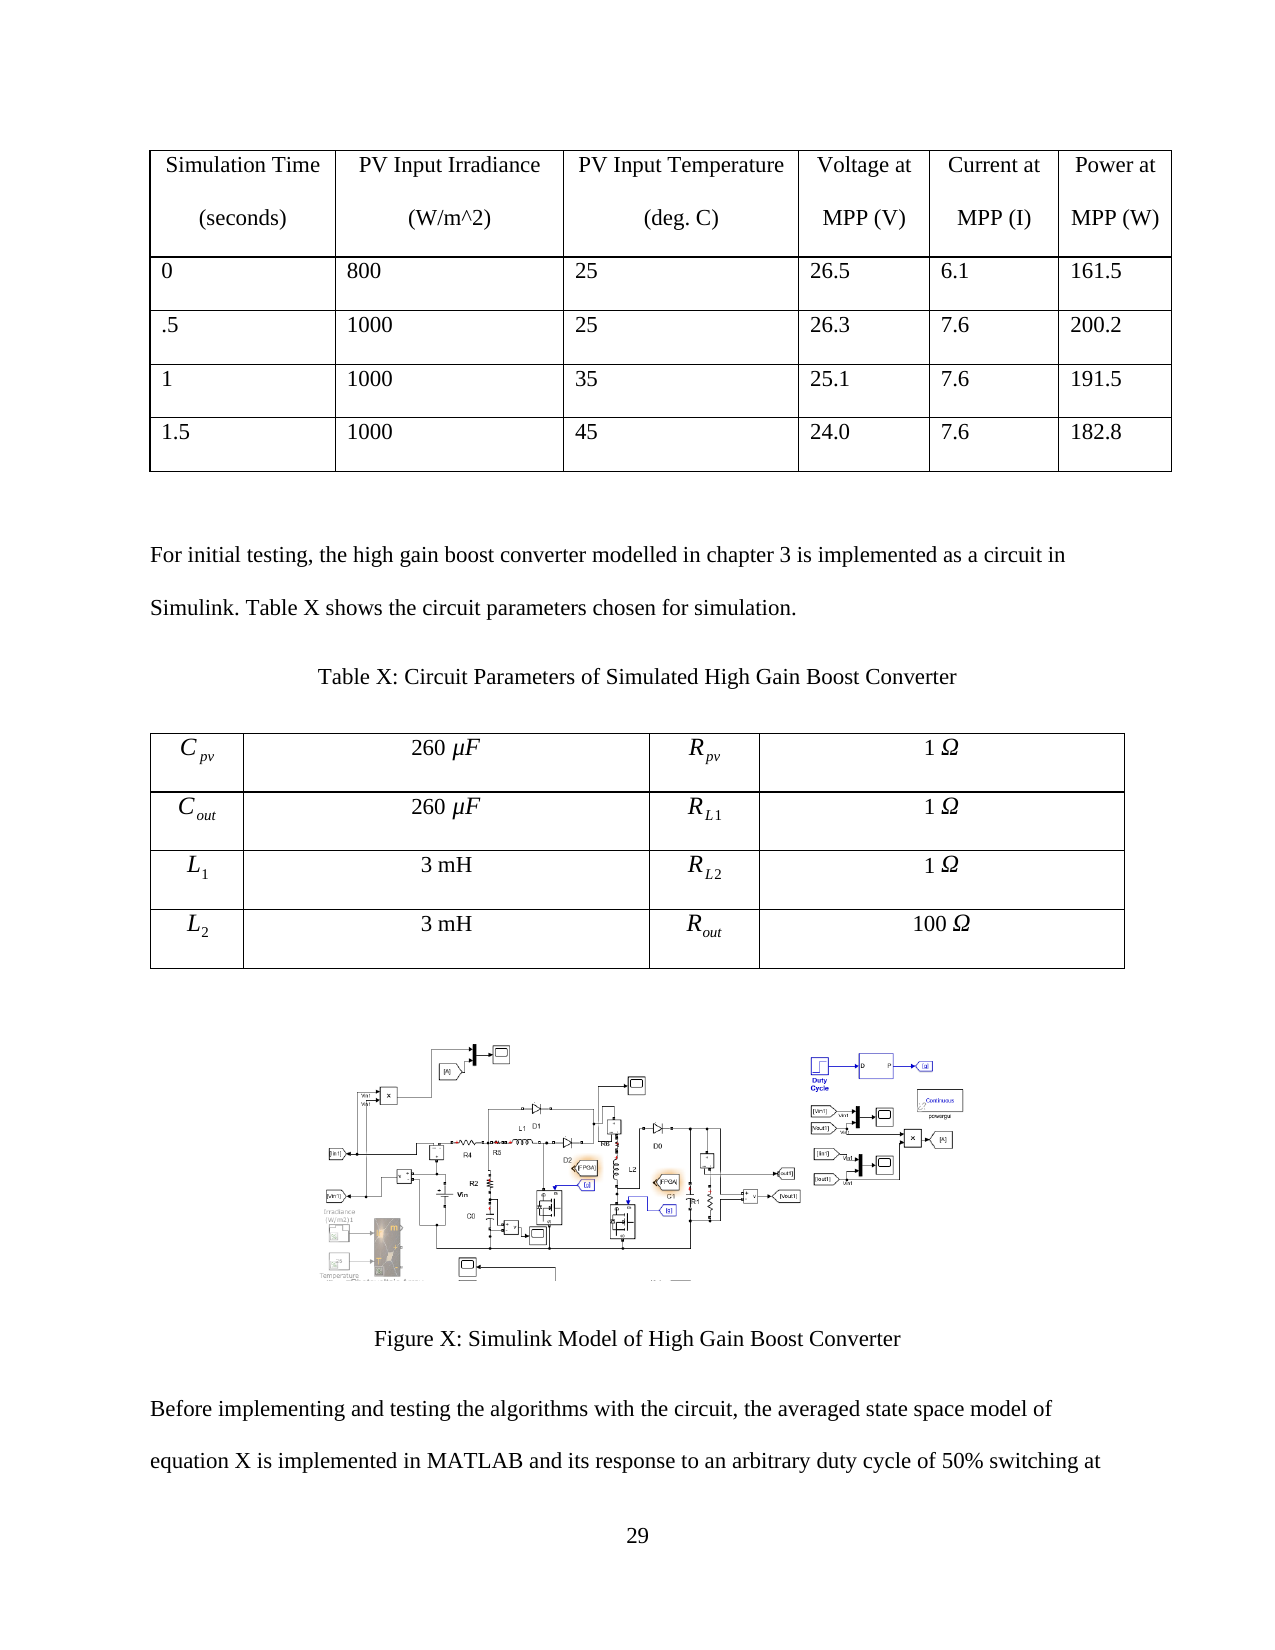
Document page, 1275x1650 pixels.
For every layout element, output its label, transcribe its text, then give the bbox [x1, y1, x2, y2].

table_cell 260 [244, 793, 649, 850]
picture [305, 1037, 970, 1281]
table_cell [151, 851, 243, 909]
table_cell 35 [564, 365, 798, 417]
table_cell 1 [760, 793, 1124, 850]
table_cell 3 mH [244, 851, 649, 909]
table_cell 6.1 [930, 258, 1058, 310]
table_cell 7.6 [930, 418, 1058, 471]
table_cell 3 mH [244, 910, 649, 967]
table_cell 191.5 [1059, 365, 1171, 417]
table_cell 26.3 [799, 311, 929, 364]
table_cell 26.5 [799, 258, 929, 310]
table_header PV Input Irradiance (W/m^2) [336, 151, 563, 256]
table_cell 7.6 [930, 365, 1058, 417]
table_header 260 [244, 734, 649, 791]
text Figure X: Simulink Model of High Gain Boost Converter [150, 1325, 1125, 1352]
table_cell [151, 910, 243, 967]
text Table X: Circuit Parameters of Simulated High Gain Boost Converter [150, 663, 1125, 690]
table_cell 800 [336, 258, 563, 310]
table_cell 1.5 [151, 418, 335, 471]
table_cell [650, 851, 759, 909]
table_header [151, 734, 243, 791]
table_header Voltage at MPP (V) [799, 151, 929, 256]
table_header PV Input Temperature (deg. C) [564, 151, 798, 256]
table_cell 161.5 [1059, 258, 1171, 310]
table_cell .5 [151, 311, 335, 364]
table_cell 1000 [336, 365, 563, 417]
table_cell 100 [760, 910, 1124, 967]
table_cell 24.0 [799, 418, 929, 471]
text For initial testing, the high gain boost converter modelled in chapter 3 is implemented as a circuit in Simulink. Table X shows the circuit parameters chosen for simulation. [150, 541, 1125, 620]
table_header Current at MPP (I) [930, 151, 1058, 256]
table_cell 1000 [336, 311, 563, 364]
table_cell 1 [151, 365, 335, 417]
table_cell [650, 910, 759, 967]
table_cell 0 [151, 258, 335, 310]
table_cell [151, 793, 243, 850]
table_cell 45 [564, 418, 798, 471]
table_cell 200.2 [1059, 311, 1171, 364]
table_cell 1000 [336, 418, 563, 471]
table_header 1 [760, 734, 1124, 791]
table_cell 25.1 [799, 365, 929, 417]
table_header Simulation Time (seconds) [151, 151, 335, 256]
table_cell 182.8 [1059, 418, 1171, 471]
table_header [650, 734, 759, 791]
table_cell 1 [760, 851, 1124, 909]
table_cell [650, 793, 759, 850]
table_cell 7.6 [930, 311, 1058, 364]
table_cell 25 [564, 311, 798, 364]
table_cell 25 [564, 258, 798, 310]
table_header Power at MPP (W) [1059, 151, 1171, 256]
